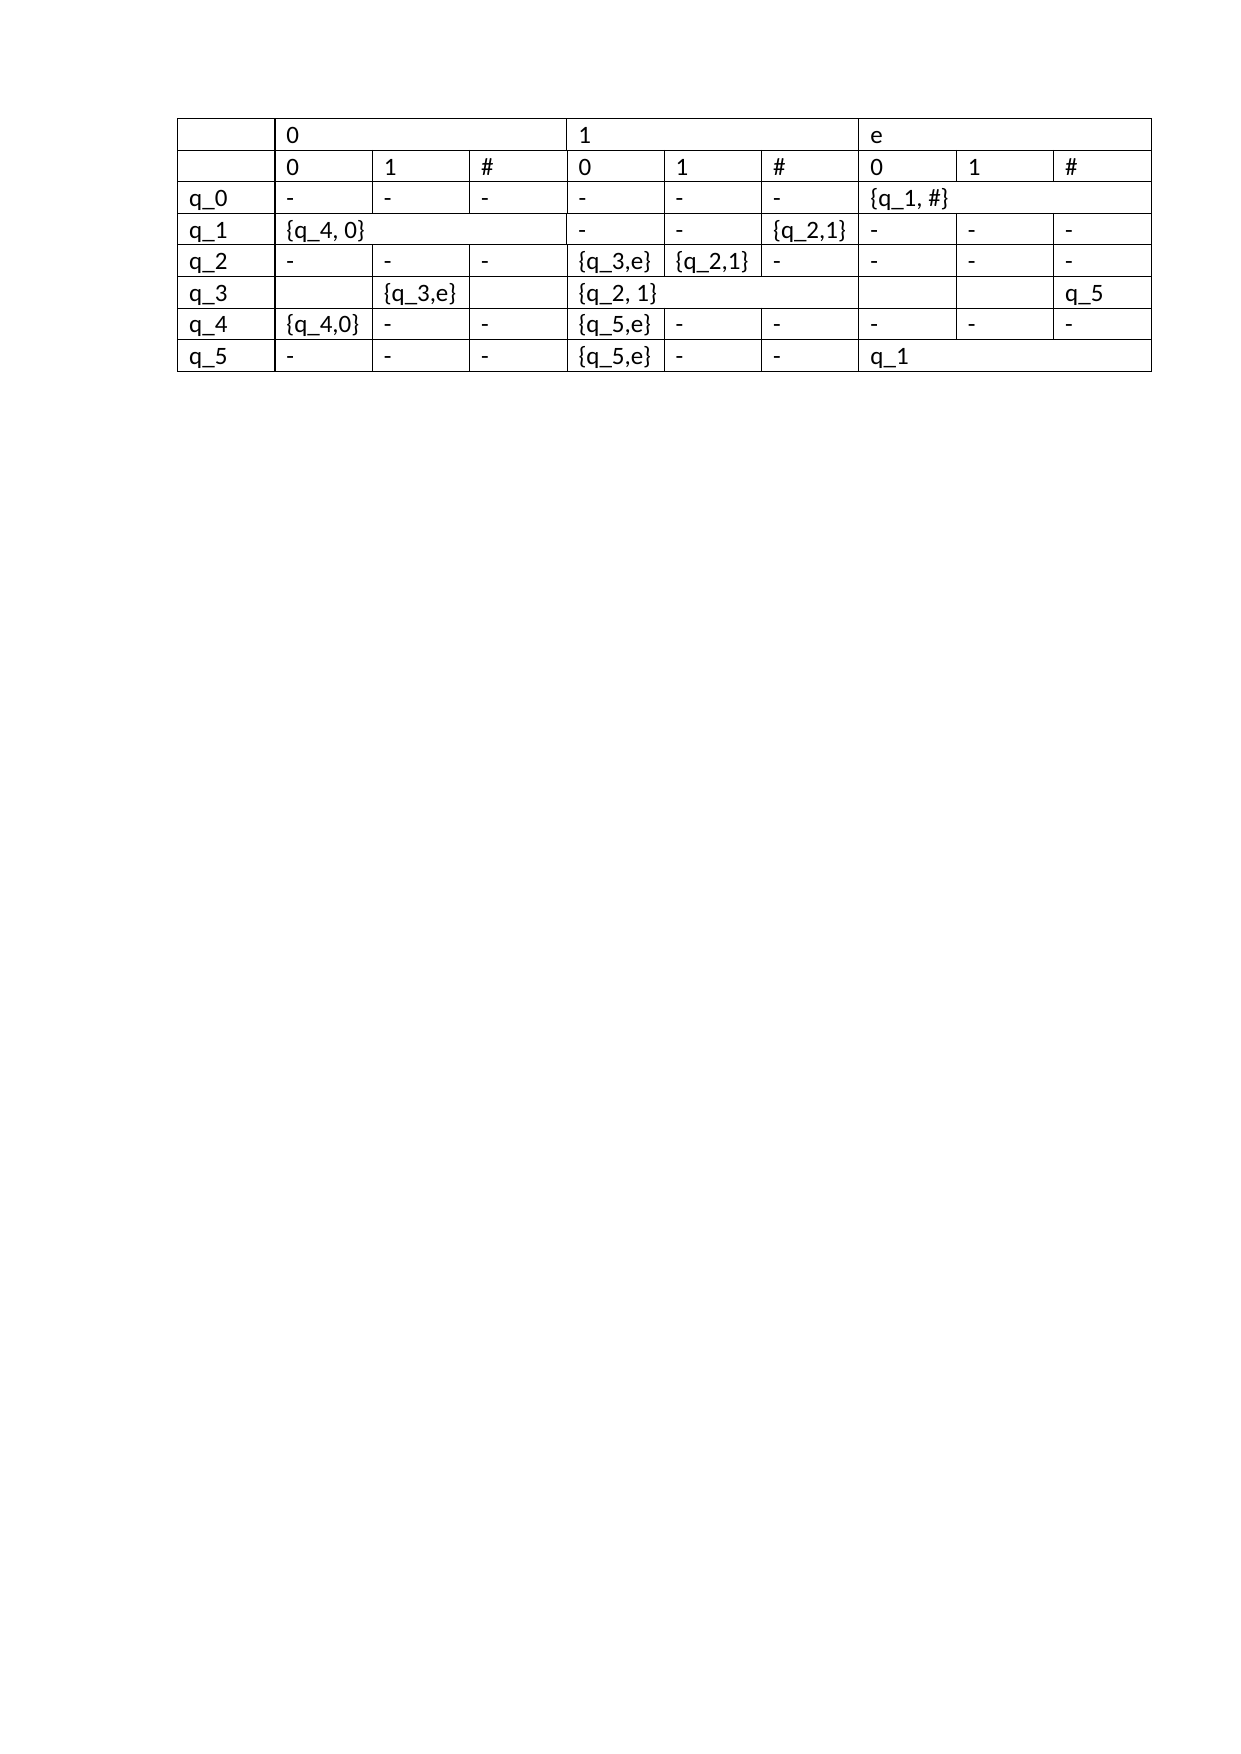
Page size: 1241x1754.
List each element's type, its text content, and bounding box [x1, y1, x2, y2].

table_cell - [373, 309, 469, 339]
table_cell {q_3,e} [568, 245, 664, 276]
table_cell - [470, 340, 567, 371]
table_cell {q_4,0} [276, 309, 372, 339]
table_cell q_1 [859, 340, 1151, 371]
table_cell q_3 [178, 277, 274, 307]
table_header 1 [567, 119, 858, 150]
table_cell q_2 [178, 245, 274, 276]
table_cell q_5 [1054, 277, 1151, 307]
table_header 0 [276, 119, 566, 150]
table_cell 1 [373, 151, 469, 181]
table_cell - [957, 245, 1053, 276]
table_cell [178, 151, 274, 181]
table_cell {q_5,e} [568, 340, 664, 371]
table_cell 0 [276, 151, 372, 181]
table_cell - [470, 182, 567, 213]
table_cell - [762, 340, 858, 371]
table_cell [276, 277, 372, 307]
table_cell 0 [859, 151, 956, 181]
table_header e [859, 119, 1151, 150]
table_cell - [665, 182, 761, 213]
table_cell - [276, 182, 372, 213]
table_cell - [470, 245, 567, 276]
table_cell [859, 277, 956, 307]
table_cell - [470, 309, 567, 339]
table_cell {q_3,e} [373, 277, 469, 307]
table_cell {q_4, 0} [276, 214, 566, 244]
table_cell q_0 [178, 182, 274, 213]
table_cell {q_5,e} [568, 309, 664, 339]
table_cell - [1054, 214, 1151, 244]
table_cell {q_2, 1} [568, 277, 858, 307]
table_cell - [859, 245, 956, 276]
table_cell - [665, 214, 761, 244]
table_cell - [762, 309, 858, 339]
table_cell - [762, 182, 858, 213]
table_cell - [762, 245, 858, 276]
table_cell {q_1, #} [859, 182, 1151, 213]
table_cell 0 [568, 151, 664, 181]
table_header [178, 119, 274, 150]
table_cell [470, 277, 567, 307]
table_cell - [373, 182, 469, 213]
table_cell q_1 [178, 214, 274, 244]
table_cell - [373, 245, 469, 276]
table_cell - [665, 340, 761, 371]
table_cell - [957, 214, 1053, 244]
table_cell q_4 [178, 309, 274, 339]
table_cell [957, 277, 1053, 307]
table_cell - [859, 214, 956, 244]
table_cell # [1054, 151, 1151, 181]
table_cell - [276, 245, 372, 276]
table_cell - [665, 309, 761, 339]
table_cell q_5 [178, 340, 274, 371]
table_cell - [567, 214, 664, 244]
table_cell # [470, 151, 567, 181]
table_cell # [762, 151, 858, 181]
table_cell - [568, 182, 664, 213]
table_cell 1 [957, 151, 1053, 181]
table_cell - [1054, 245, 1151, 276]
table_cell {q_2,1} [762, 214, 858, 244]
table_cell - [373, 340, 469, 371]
table_cell - [859, 309, 956, 339]
table_cell {q_2,1} [665, 245, 761, 276]
table_cell - [1054, 309, 1151, 339]
table_cell - [276, 340, 372, 371]
table_cell - [957, 309, 1053, 339]
table_cell 1 [665, 151, 761, 181]
